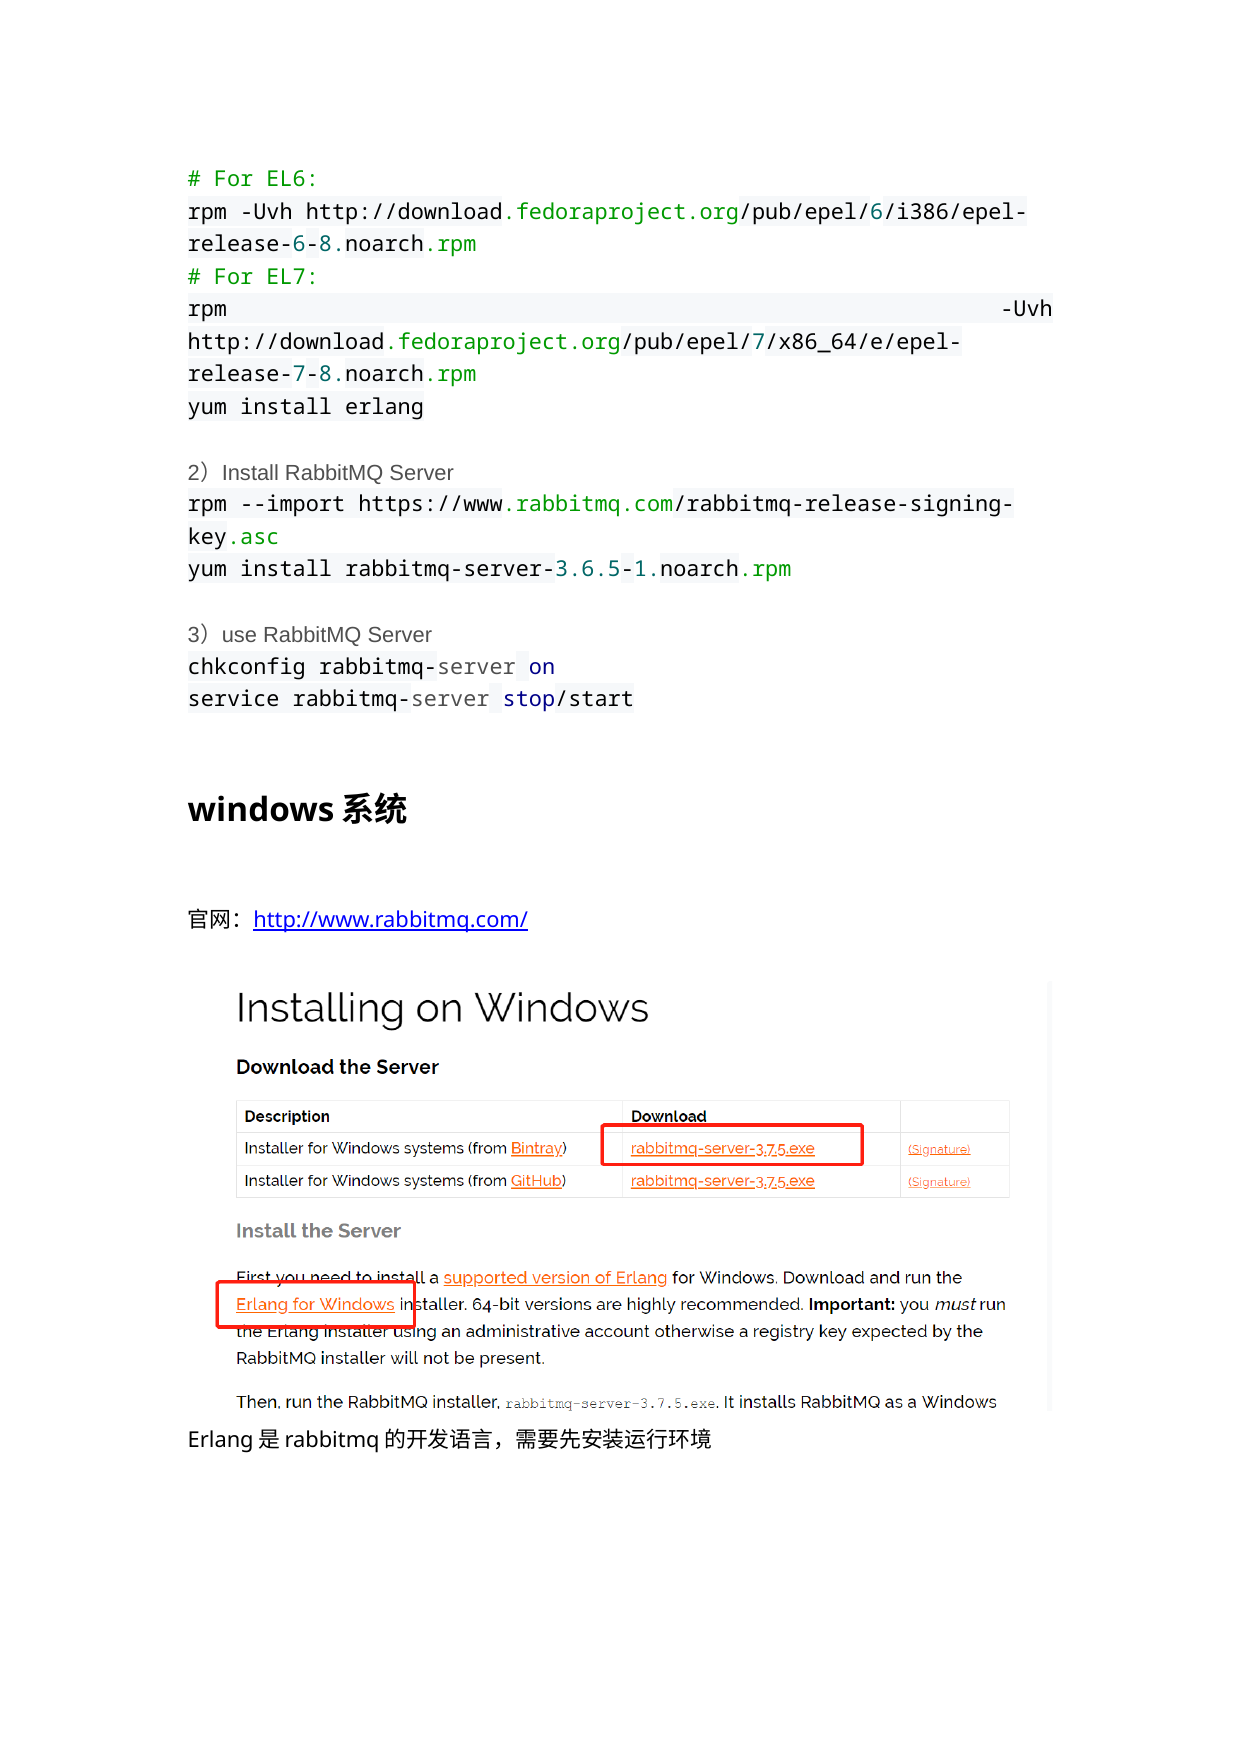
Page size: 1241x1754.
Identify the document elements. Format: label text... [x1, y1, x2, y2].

text chkconfig rabbitmq-server on [187, 649, 1053, 682]
text 官网：http://www.rabbitmq.com/ [187, 901, 1053, 934]
text rpm --import https://www.rabbitmq.com/rabbitmq-release-signing-key.asc [187, 487, 1053, 552]
subtitle windows系统 [187, 774, 1053, 839]
text # For EL7: [187, 259, 1053, 292]
picture [187, 966, 1053, 1411]
text Erlang是rabbitmq的开发语言，需要先安装运行环境 [187, 1421, 1053, 1454]
text rpm -Uvh http://download.fedoraproject.org/pub/epel/6/i386/epel-release-6-8.noarch.rpm [187, 194, 1053, 259]
text yum install rabbitmq-server-3.6.5-1.noarch.rpm [187, 552, 1053, 584]
text 2）Install RabbitMQ Server [187, 454, 1053, 487]
text 3）use RabbitMQ Server [187, 617, 1053, 649]
text # For EL6: [187, 162, 1053, 194]
text yum install erlang [187, 389, 1053, 422]
text service rabbitmq-server stop/start [187, 682, 1053, 714]
text rpm -Uvh http://download.fedoraproject.org/pub/epel/7/x86_64/e/epel-release-7-8.noarch.rpm [187, 292, 1053, 389]
